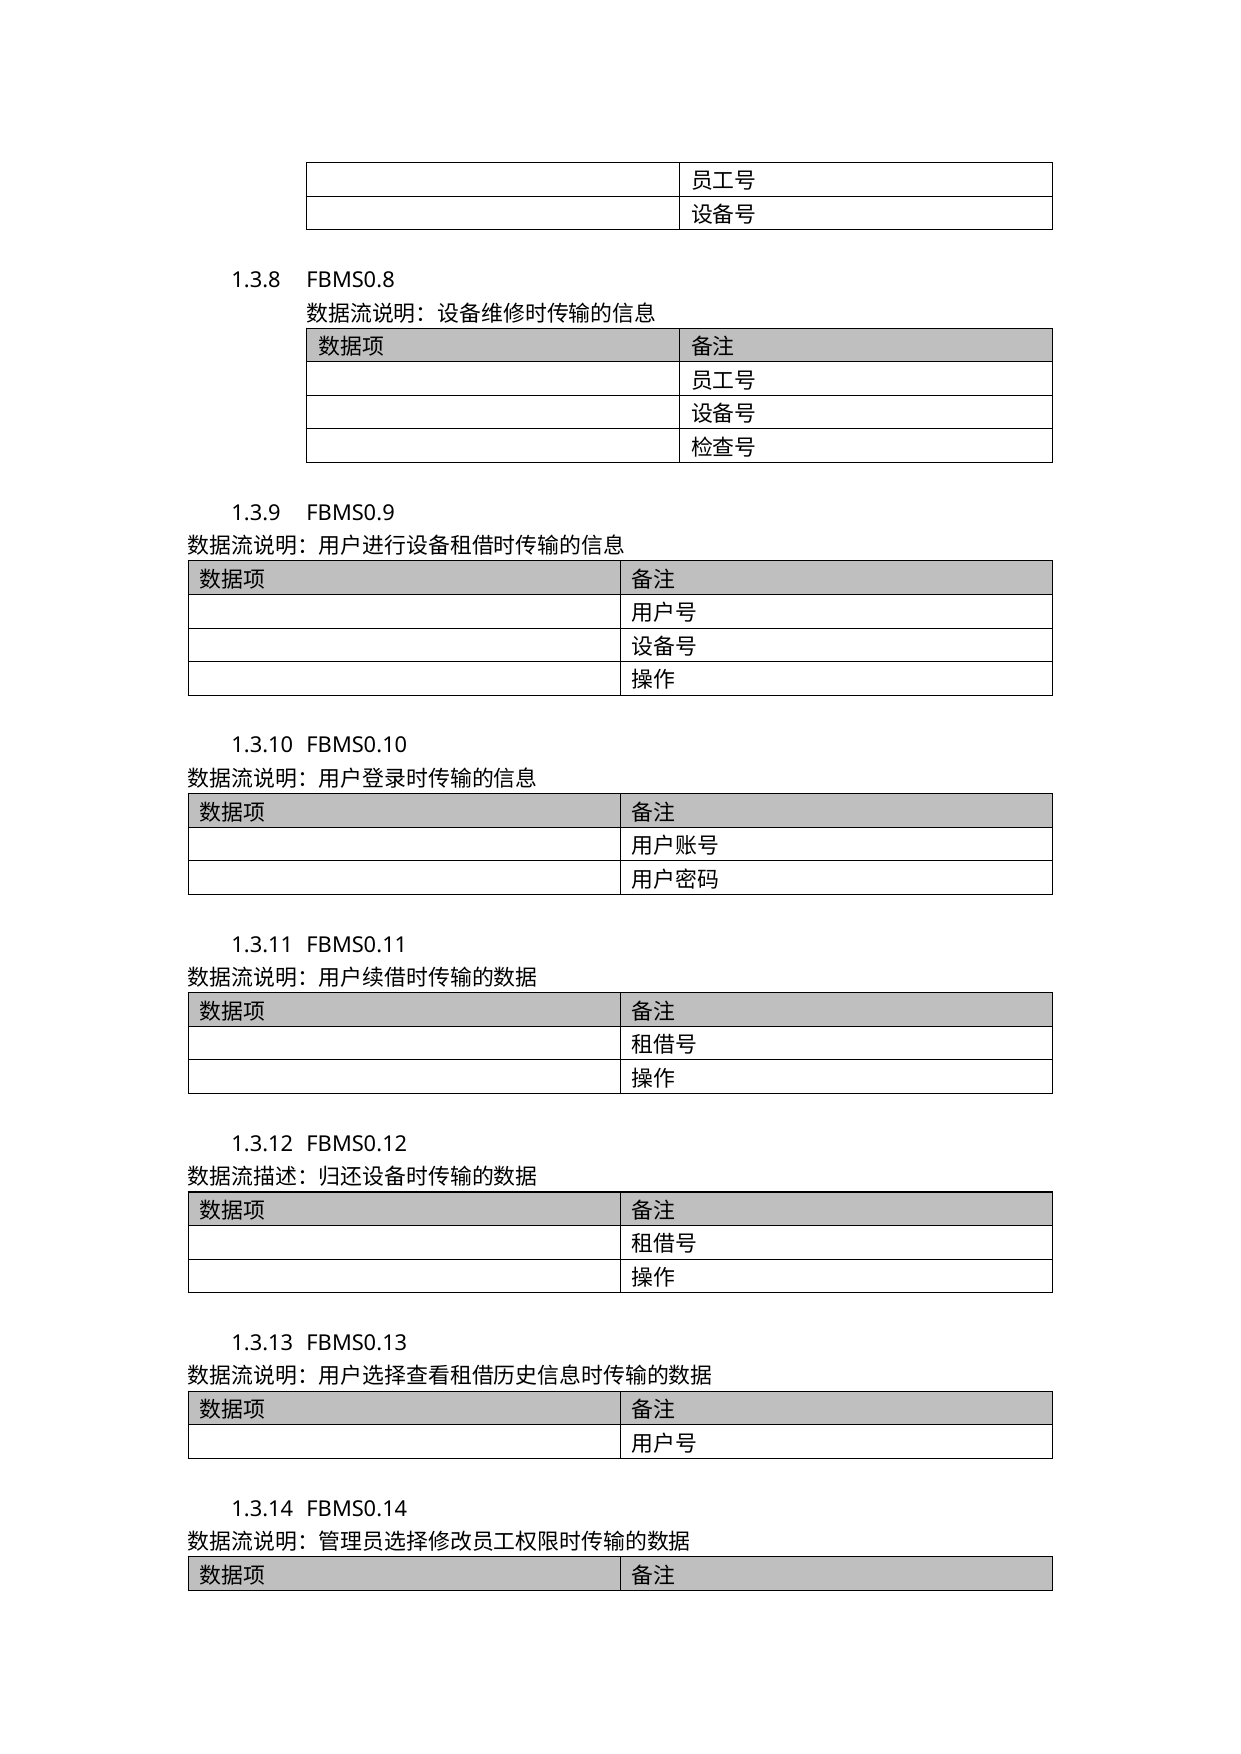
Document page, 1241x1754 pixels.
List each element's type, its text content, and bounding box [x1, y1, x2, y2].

table_cell [189, 861, 620, 894]
list FBMS0.12 [231, 1126, 1053, 1159]
text 数据流描述：归还设备时传输的数据 [187, 1159, 1053, 1191]
table_cell [189, 1060, 620, 1093]
table_cell 操作 [621, 1260, 1052, 1292]
list FBMS0.10 [231, 728, 1053, 761]
table_cell 用户密码 [621, 861, 1052, 894]
table_cell 员工号 [680, 163, 1052, 196]
list FBMS0.9 [231, 495, 1053, 528]
table_header 数据项 [189, 1193, 620, 1225]
table_cell 用户号 [621, 595, 1052, 627]
table_cell [189, 1027, 620, 1059]
table_cell 操作 [621, 1060, 1052, 1093]
table_cell 租借号 [621, 1027, 1052, 1059]
table_cell [189, 662, 620, 694]
table_cell [307, 429, 679, 462]
list FBMS0.8 [231, 263, 1053, 295]
table_cell [307, 362, 679, 395]
table_cell 设备号 [680, 197, 1052, 229]
table_cell [307, 163, 679, 196]
table_header 备注 [621, 1392, 1052, 1424]
table_cell [189, 1425, 620, 1458]
table_cell 设备号 [621, 629, 1052, 661]
table_cell 用户账号 [621, 828, 1052, 860]
table_cell 租借号 [621, 1226, 1052, 1258]
table_cell 设备号 [680, 396, 1052, 428]
table_cell [307, 197, 679, 229]
table_header 备注 [621, 993, 1052, 1026]
text 数据流说明：用户进行设备租借时传输的信息 [187, 528, 1053, 560]
list FBMS0.11 [231, 927, 1053, 960]
table_cell [189, 595, 620, 627]
list FBMS0.14 [231, 1491, 1053, 1524]
text 数据流说明：用户登录时传输的信息 [187, 761, 1053, 793]
table_header 数据项 [189, 1392, 620, 1424]
table_cell [189, 1226, 620, 1258]
table_header 数据项 [307, 329, 679, 361]
table_header 数据项 [189, 1557, 620, 1590]
table_header 备注 [621, 561, 1052, 594]
table_cell 用户号 [621, 1425, 1052, 1458]
text 数据流说明：用户选择查看租借历史信息时传输的数据 [187, 1358, 1053, 1391]
table_header 备注 [621, 1557, 1052, 1590]
table_cell 检查号 [680, 429, 1052, 462]
list 数据流说明：设备维修时传输的信息 [306, 295, 1053, 328]
table_header 数据项 [189, 794, 620, 827]
table_cell [307, 396, 679, 428]
list FBMS0.13 [231, 1326, 1053, 1358]
table_cell 操作 [621, 662, 1052, 694]
table_header 备注 [680, 329, 1052, 361]
text 数据流说明：用户续借时传输的数据 [187, 960, 1053, 992]
table_header 备注 [621, 794, 1052, 827]
table_header 备注 [621, 1193, 1052, 1225]
table_cell [189, 629, 620, 661]
table_header 数据项 [189, 993, 620, 1026]
table_cell [189, 1260, 620, 1292]
table_cell 员工号 [680, 362, 1052, 395]
text 数据流说明：管理员选择修改员工权限时传输的数据 [187, 1524, 1053, 1556]
table_header 数据项 [189, 561, 620, 594]
table_cell [189, 828, 620, 860]
